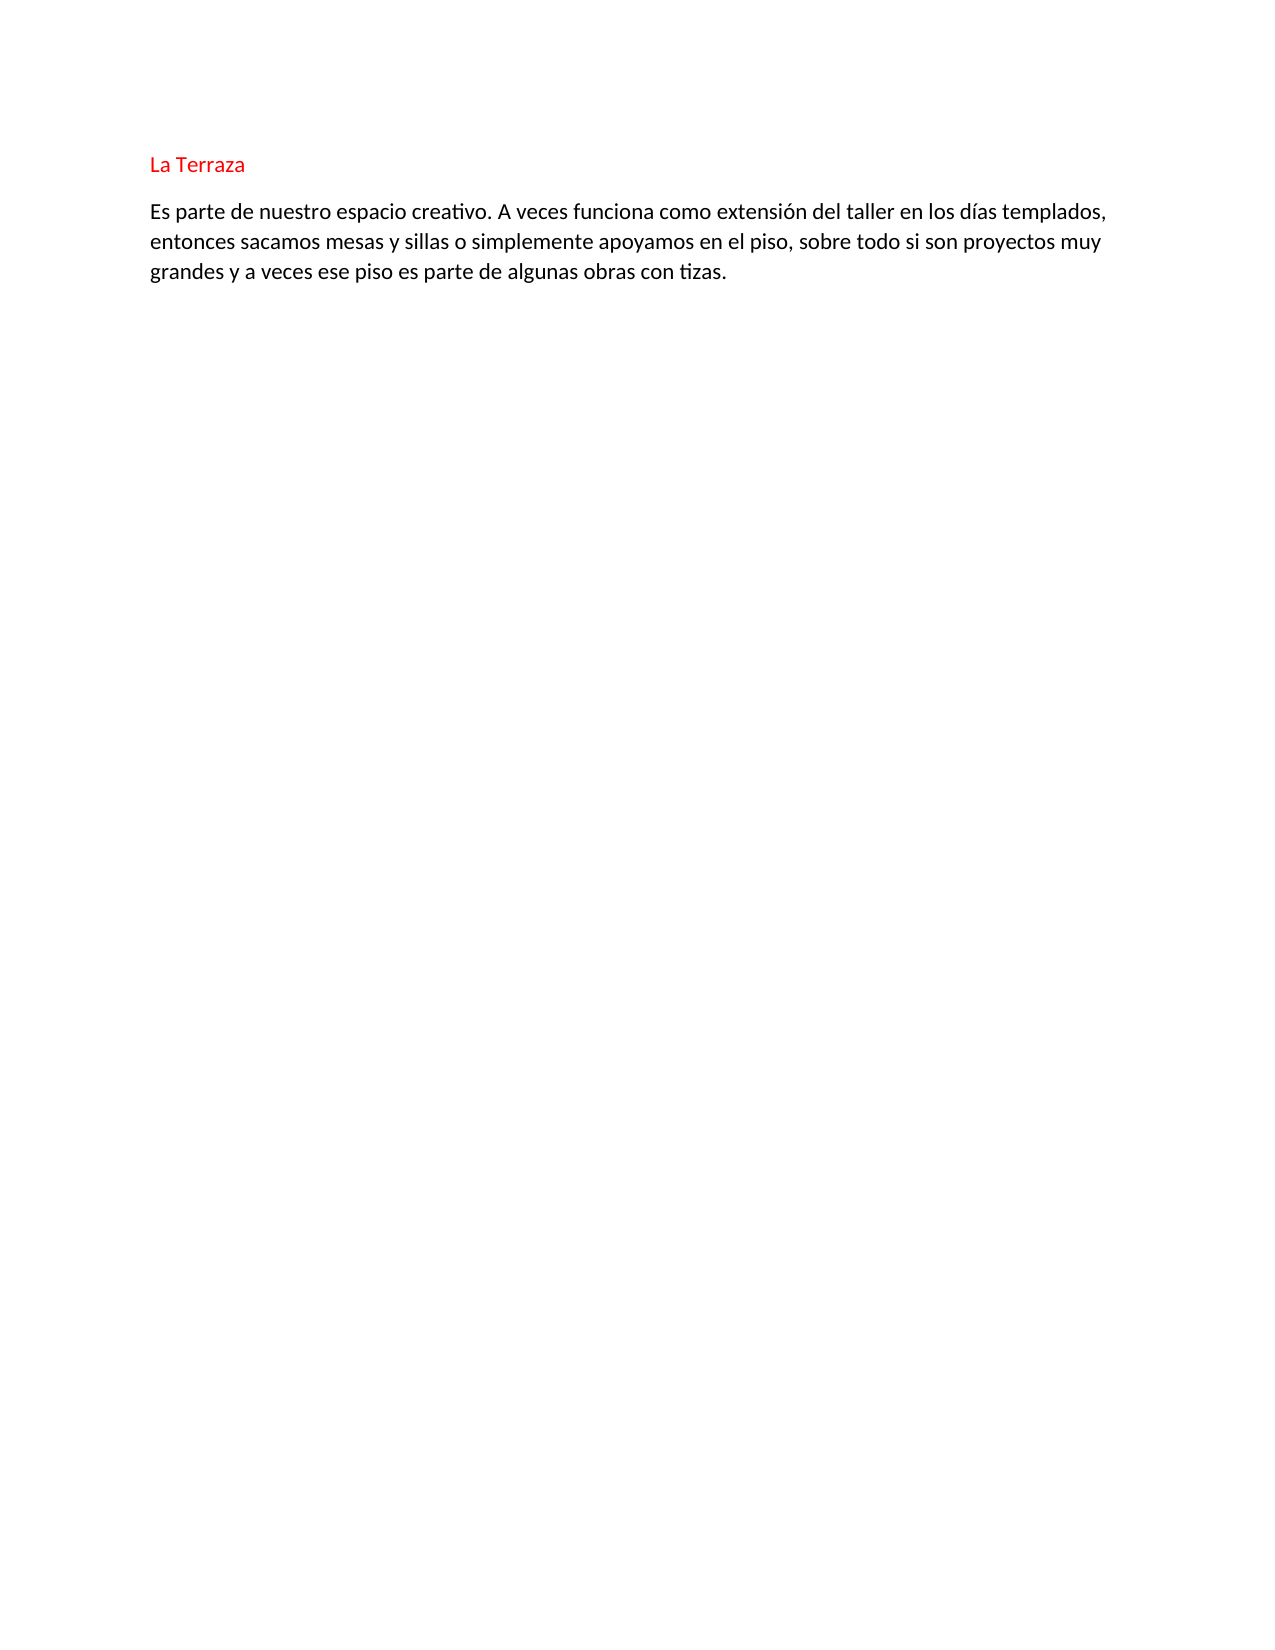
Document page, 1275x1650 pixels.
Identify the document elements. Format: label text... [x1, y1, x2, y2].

text Es parte de nuestro espacio creativo. A veces funciona como extensión del taller en los días templados, entonces sacamos mesas y sillas o simplemente apoyamos en el piso, sobre todo si son proyectos muy grandes y a veces ese piso es parte de algunas obras con tizas. [150, 197, 1125, 285]
text La Terraza [150, 150, 1125, 178]
